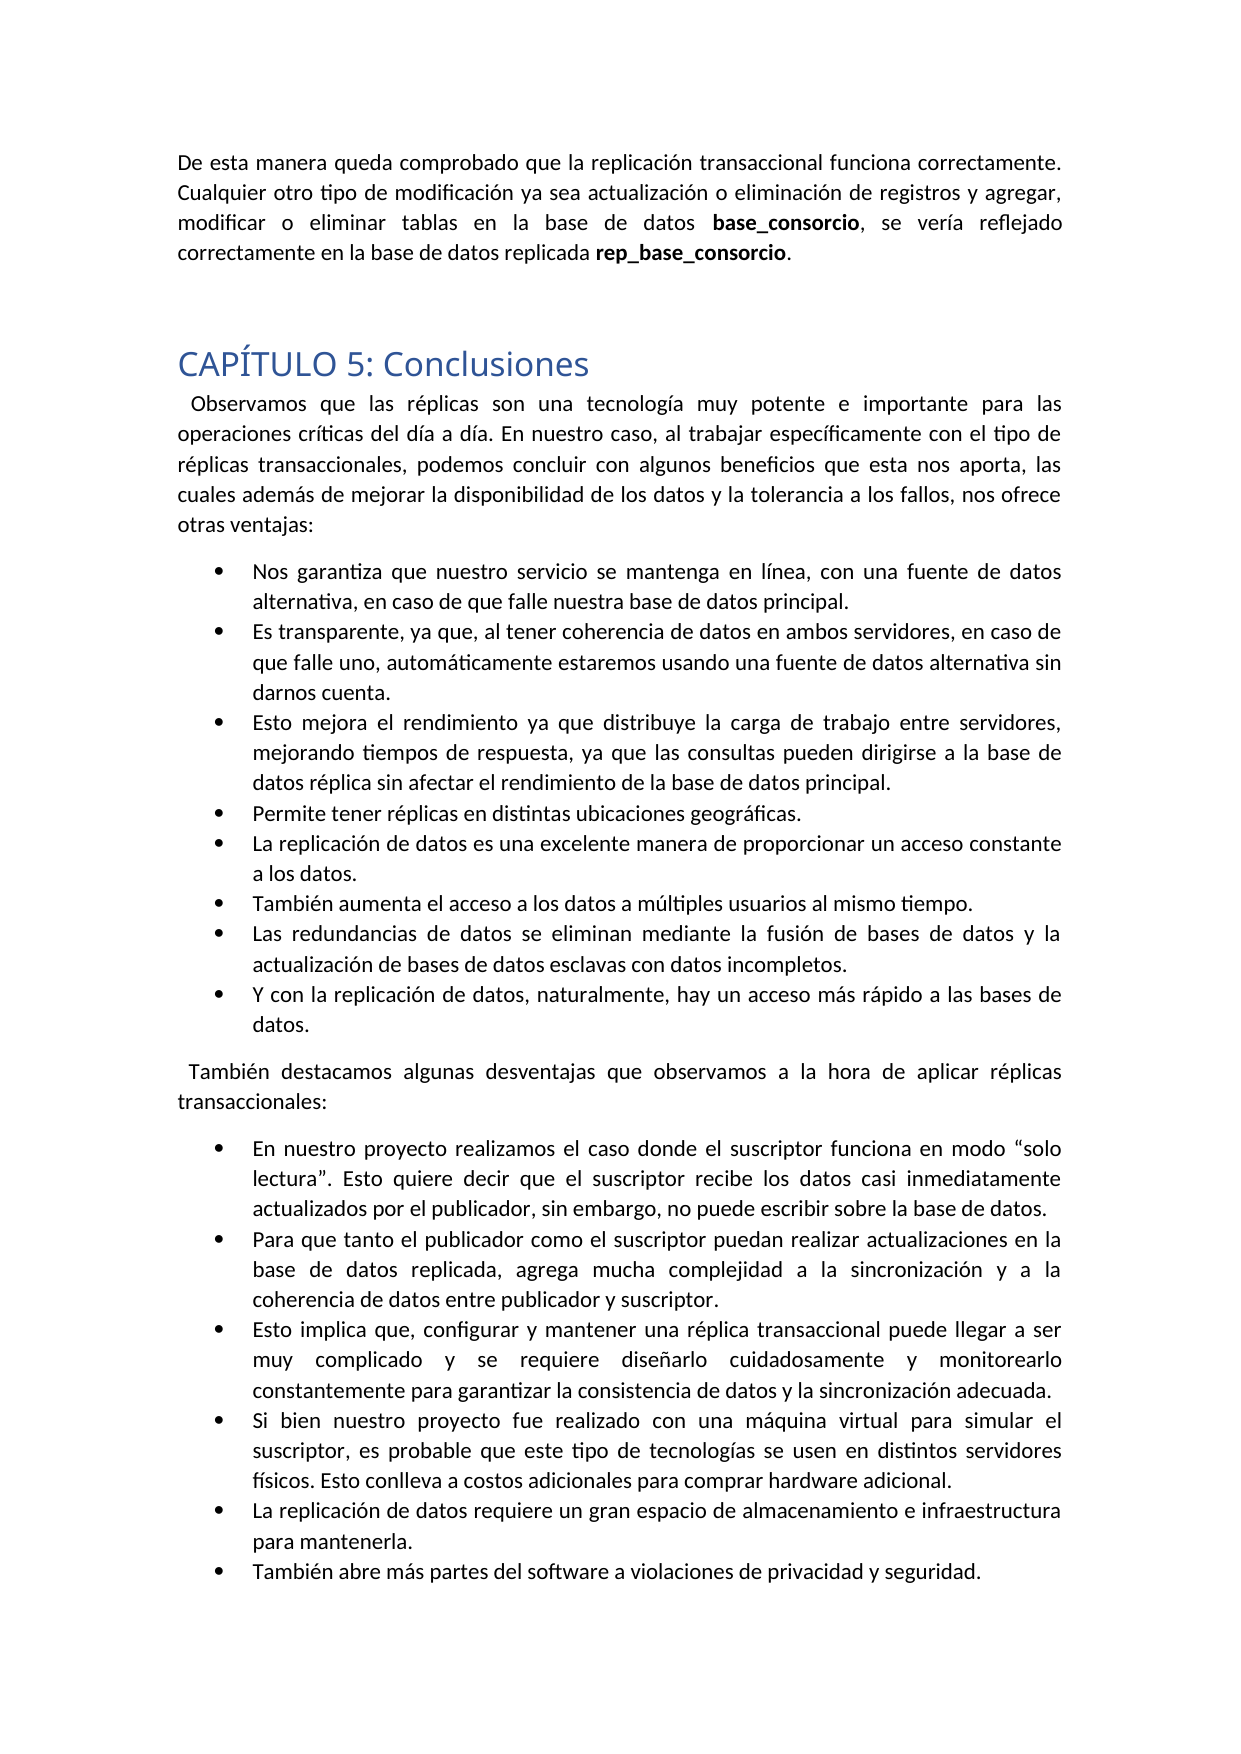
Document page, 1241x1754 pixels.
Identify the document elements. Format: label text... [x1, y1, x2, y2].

list La replicación de datos requiere un gran espacio de almacenamiento e infraestructura para mantenerla. [215, 1497, 1063, 1555]
list Permite tener réplicas en distintas ubicaciones geográficas. [215, 799, 1063, 827]
text De esta manera queda comprobado que la replicación transaccional funciona correctamente. Cualquier otro tipo de modificación ya sea actualización o eliminación de registros y agregar, modificar o eliminar tablas en la base de datos base_consorcio, se vería reflejado correctamente en la base de datos replicada rep_base_consorcio. [177, 148, 1063, 266]
subtitle CAPÍTULO 5: Conclusiones [177, 340, 1063, 386]
list También abre más partes del software a violaciones de privacidad y seguridad. [215, 1557, 1063, 1585]
list En nuestro proyecto realizamos el caso donde el suscriptor funciona en modo “solo lectura”. Esto quiere decir que el suscriptor recibe los datos casi inmediatamente actualizados por el publicador, sin embargo, no puede escribir sobre la base de datos. [215, 1134, 1063, 1222]
text También destacamos algunas desventajas que observamos a la hora de aplicar réplicas transaccionales: [177, 1057, 1063, 1115]
list Es transparente, ya que, al tener coherencia de datos en ambos servidores, en caso de que falle uno, automáticamente estaremos usando una fuente de datos alternativa sin darnos cuenta. [215, 617, 1063, 706]
list También aumenta el acceso a los datos a múltiples usuarios al mismo tiempo. [215, 889, 1063, 917]
list Si bien nuestro proyecto fue realizado con una máquina virtual para simular el suscriptor, es probable que este tipo de tecnologías se usen en distintos servidores físicos. Esto conlleva a costos adicionales para comprar hardware adicional. [215, 1406, 1063, 1494]
list Esto mejora el rendimiento ya que distribuye la carga de trabajo entre servidores, mejorando tiempos de respuesta, ya que las consultas pueden dirigirse a la base de datos réplica sin afectar el rendimiento de la base de datos principal. [215, 708, 1063, 796]
list Para que tanto el publicador como el suscriptor puedan realizar actualizaciones en la base de datos replicada, agrega mucha complejidad a la sincronización y a la coherencia de datos entre publicador y suscriptor. [215, 1225, 1063, 1313]
list Las redundancias de datos se eliminan mediante la fusión de bases de datos y la actualización de bases de datos esclavas con datos incompletos. [215, 919, 1063, 978]
text Observamos que las réplicas son una tecnología muy potente e importante para las operaciones críticas del día a día. En nuestro caso, al trabajar específicamente con el tipo de réplicas transaccionales, podemos concluir con algunos beneficios que esta nos aporta, las cuales además de mejorar la disponibilidad de los datos y la tolerancia a los fallos, nos ofrece otras ventajas: [177, 389, 1063, 538]
list Nos garantiza que nuestro servicio se mantenga en línea, con una fuente de datos alternativa, en caso de que falle nuestra base de datos principal. [215, 557, 1063, 615]
list La replicación de datos es una excelente manera de proporcionar un acceso constante a los datos. [215, 829, 1063, 887]
list Y con la replicación de datos, naturalmente, hay un acceso más rápido a las bases de datos. [215, 980, 1063, 1038]
list Esto implica que, configurar y mantener una réplica transaccional puede llegar a ser muy complicado y se requiere diseñarlo cuidadosamente y monitorearlo constantemente para garantizar la consistencia de datos y la sincronización adecuada. [215, 1315, 1063, 1404]
